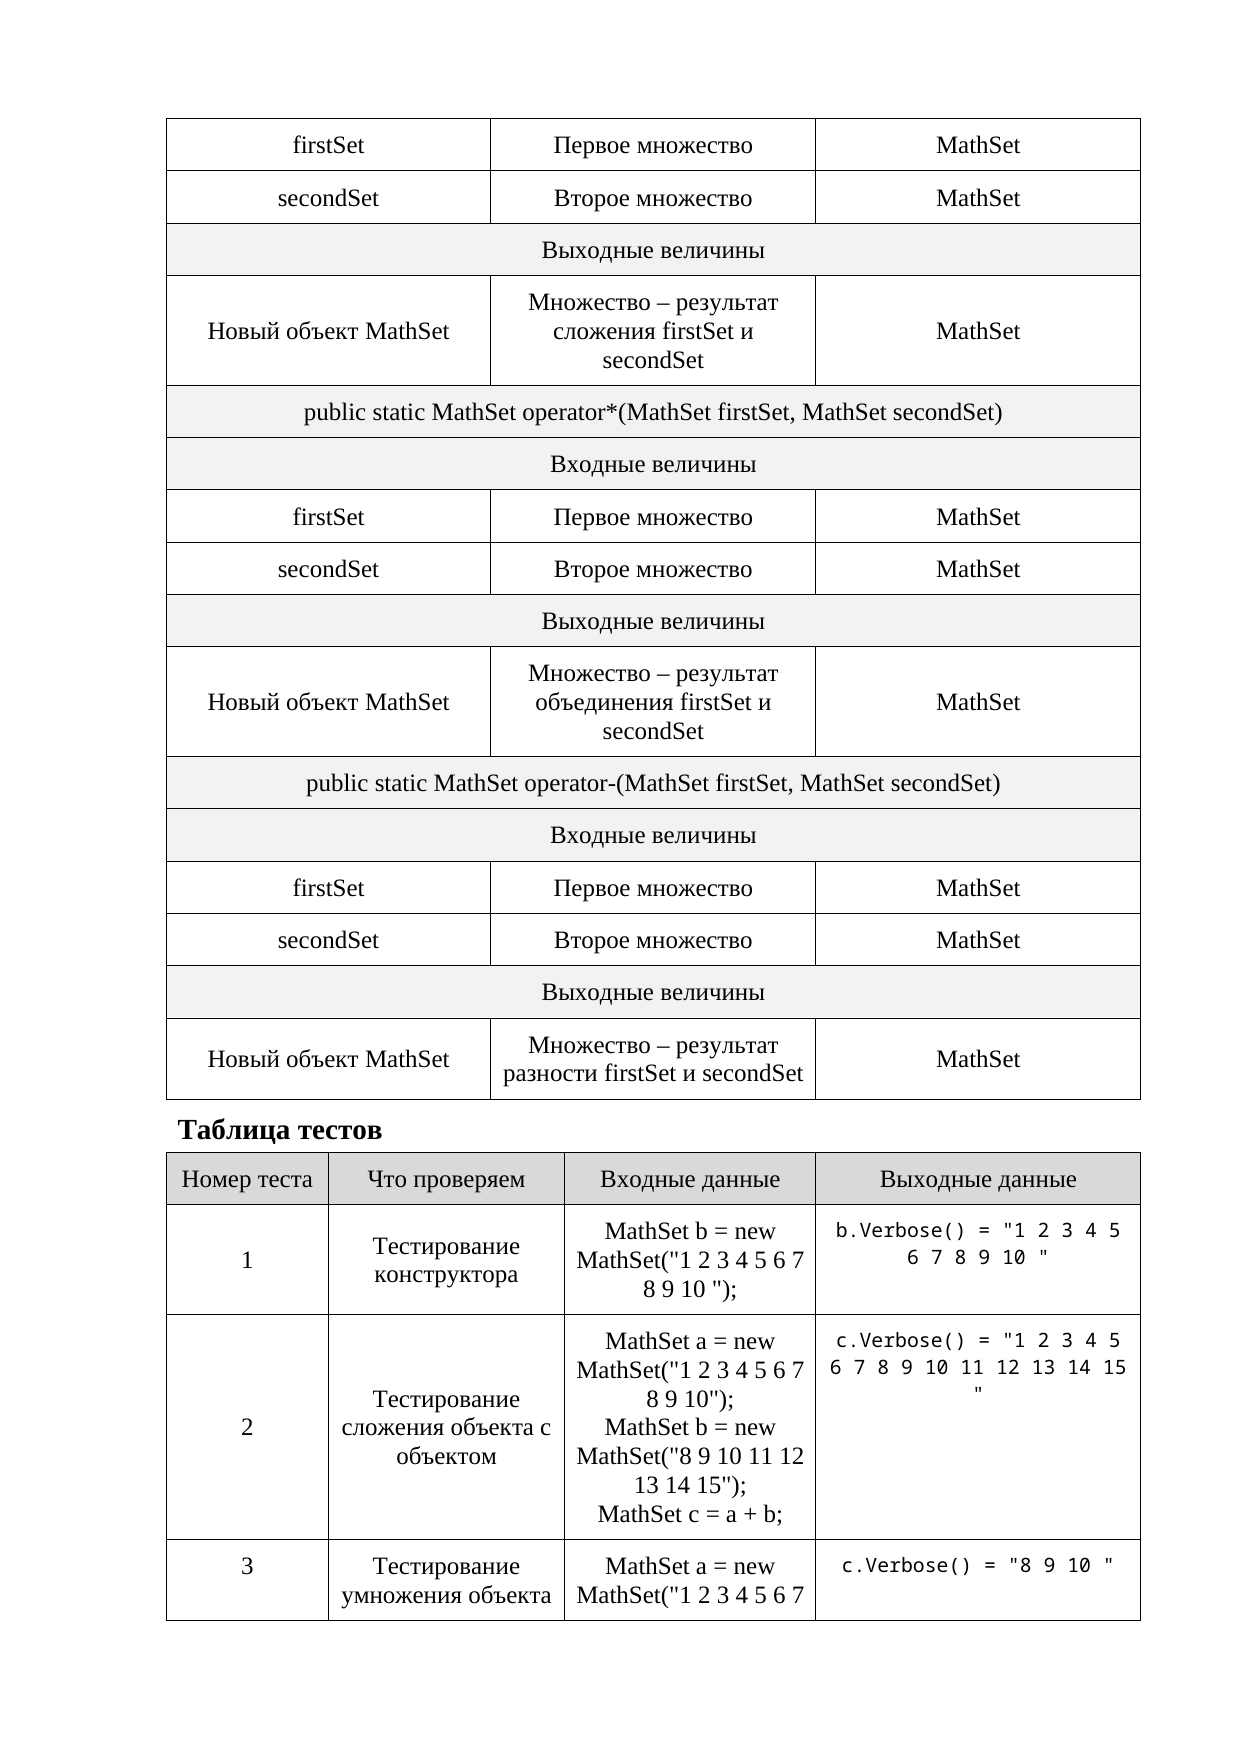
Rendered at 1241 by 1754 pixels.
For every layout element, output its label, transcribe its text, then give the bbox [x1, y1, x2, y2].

table_cell Первое множество [491, 119, 815, 170]
table_cell Выходные величины [167, 595, 1140, 646]
table_cell secondSet [167, 914, 490, 965]
table_cell Первое множество [491, 490, 815, 542]
table_cell Второе множество [491, 171, 815, 223]
table_cell public static MathSet operator*(MathSet firstSet, MathSet secondSet) [167, 386, 1140, 437]
table_cell Входные величины [167, 438, 1140, 489]
table_cell MathSet a = new MathSet("1 2 3 4 5 6 7 8 9 10"); MathSet b = new MathSet("8 9 10 11 12 13 14 15"); MathSet c = a + b; [565, 1315, 815, 1539]
table_cell c.Verbose() = "1 2 3 4 5 6 7 8 9 10 11 12 13 14 15 " [816, 1315, 1140, 1539]
table_cell MathSet [816, 914, 1140, 965]
table_cell Множество – результат сложения firstSet и secondSet [491, 276, 815, 385]
table_cell Первое множество [491, 862, 815, 913]
table_cell MathSet b = new MathSet("1 2 3 4 5 6 7 8 9 10 "); [565, 1205, 815, 1314]
table_cell MathSet [816, 1019, 1140, 1098]
table_cell Тестирование сложения объекта с объектом [329, 1315, 564, 1539]
subtitle Таблица тестов [177, 1112, 1152, 1146]
table_cell public static MathSet operator-(MathSet firstSet, MathSet secondSet) [167, 757, 1140, 808]
table_cell MathSet [816, 647, 1140, 756]
table_cell 3 [167, 1540, 328, 1620]
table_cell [329, 1540, 564, 1620]
table_cell Входные величины [167, 809, 1140, 861]
table_cell Множество – результат разности firstSet и secondSet [491, 1019, 815, 1098]
table_cell 1 [167, 1205, 328, 1314]
table_cell firstSet [167, 119, 490, 170]
table_cell Тестирование конструктора [329, 1205, 564, 1314]
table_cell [565, 1540, 815, 1620]
table_cell MathSet [816, 862, 1140, 913]
table_header Номер теста [167, 1153, 328, 1204]
table_cell firstSet [167, 862, 490, 913]
table_cell firstSet [167, 490, 490, 542]
table_cell secondSet [167, 543, 490, 594]
table_cell MathSet [816, 119, 1140, 170]
table_cell MathSet [816, 276, 1140, 385]
table_cell Второе множество [491, 914, 815, 965]
table_cell MathSet [816, 490, 1140, 542]
table_cell Второе множество [491, 543, 815, 594]
table_cell b.Verbose() = "1 2 3 4 5 6 7 8 9 10 " [816, 1205, 1140, 1314]
table_cell MathSet [816, 543, 1140, 594]
table_header Выходные данные [816, 1153, 1140, 1204]
table_cell Множество – результат объединения firstSet и secondSet [491, 647, 815, 756]
table_cell c.Verbose() = "8 9 10 " [816, 1540, 1140, 1620]
table_header Входные данные [565, 1153, 815, 1204]
table_cell Новый объект MathSet [167, 647, 490, 756]
table_header Что проверяем [329, 1153, 564, 1204]
table_cell Выходные величины [167, 224, 1140, 275]
table_cell 2 [167, 1315, 328, 1539]
table_cell Выходные величины [167, 966, 1140, 1017]
table_cell MathSet [816, 171, 1140, 223]
table_cell Новый объект MathSet [167, 1019, 490, 1098]
table_cell Новый объект MathSet [167, 276, 490, 385]
table_cell secondSet [167, 171, 490, 223]
